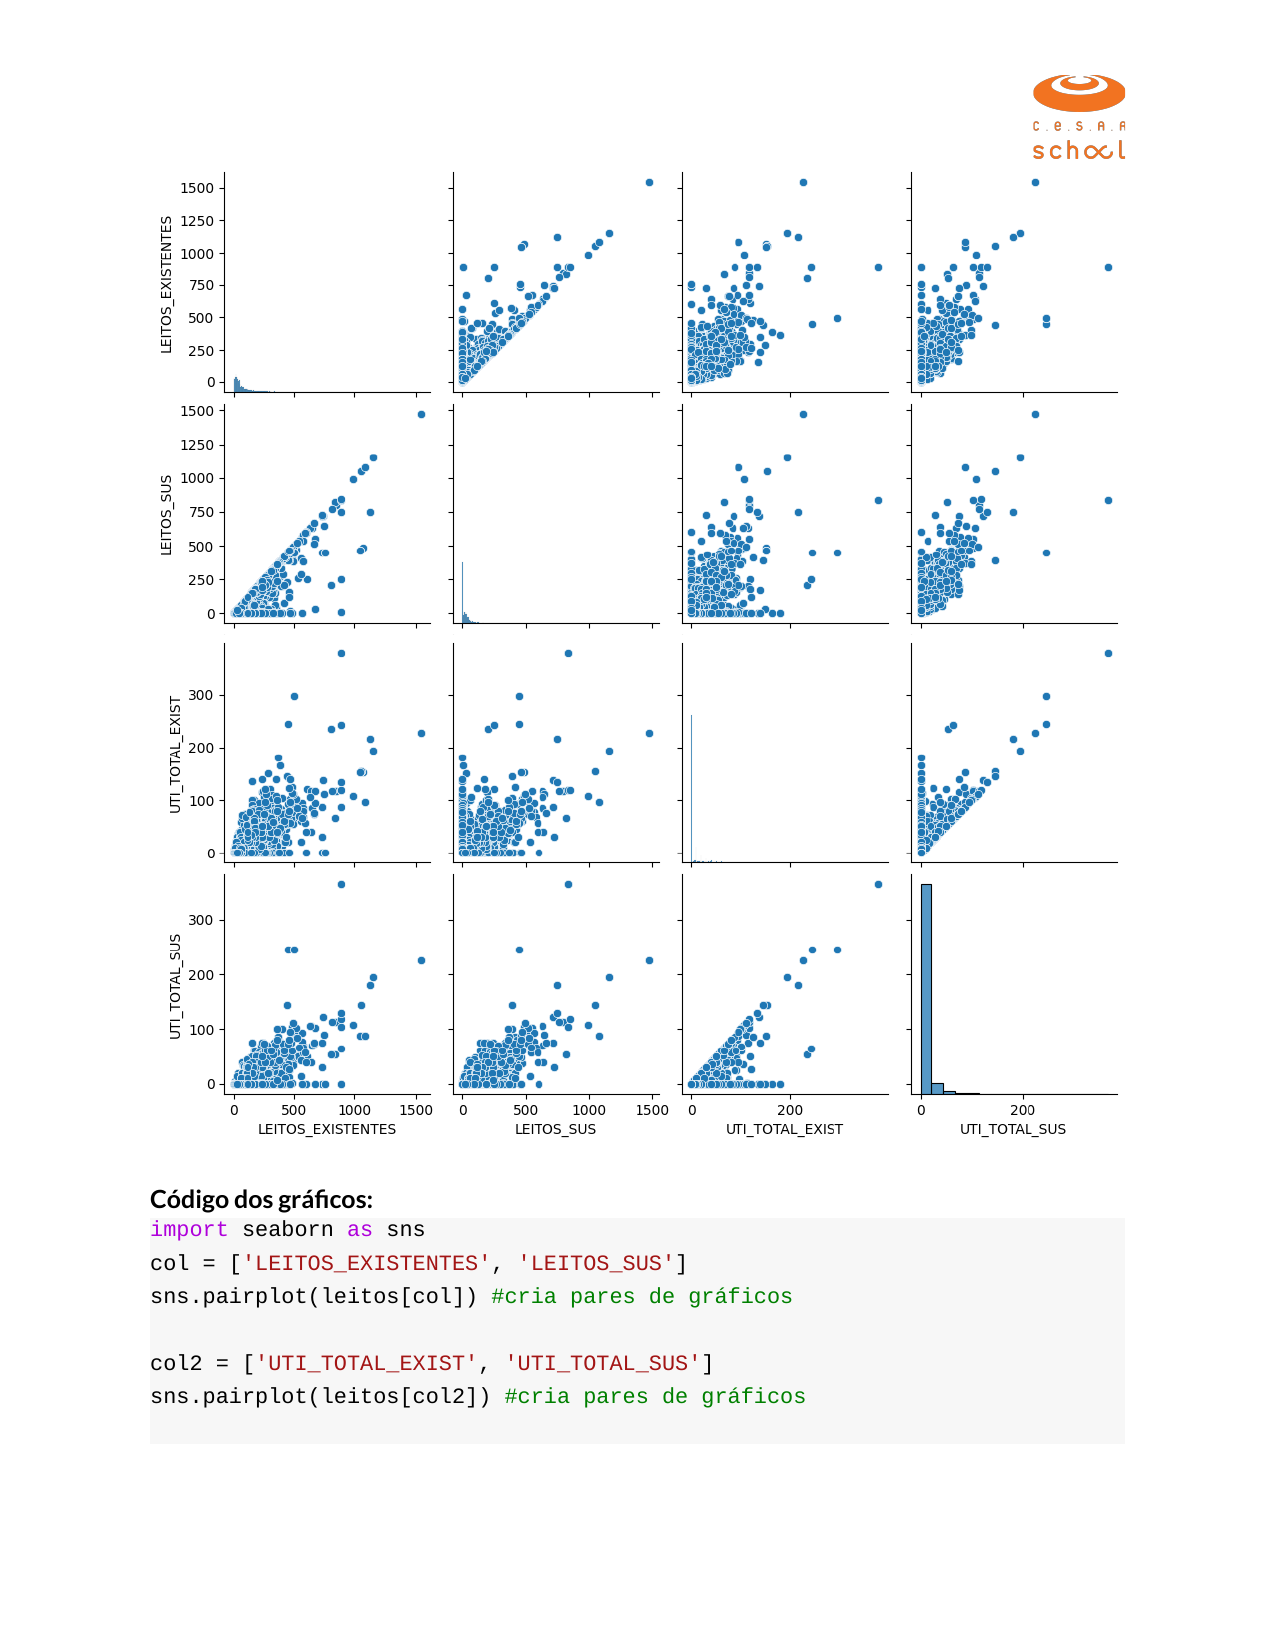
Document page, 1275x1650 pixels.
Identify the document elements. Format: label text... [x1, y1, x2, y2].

text sns.pairplot(leitos[col]) #cria pares de gráficos [150, 1285, 1125, 1310]
picture [150, 162, 1125, 635]
text col2 = ['UTI_TOTAL_EXIST', 'UTI_TOTAL_SUS'] [150, 1352, 1125, 1377]
picture [150, 638, 1125, 1146]
picture [1033, 75, 1125, 159]
text sns.pairplot(leitos[col2]) #cria pares de gráficos [150, 1386, 1125, 1410]
text Código dos gráficos: [150, 1184, 1125, 1214]
text import seaborn as sns [150, 1218, 1125, 1243]
text col = ['LEITOS_EXISTENTES', 'LEITOS_SUS'] [150, 1252, 1125, 1277]
